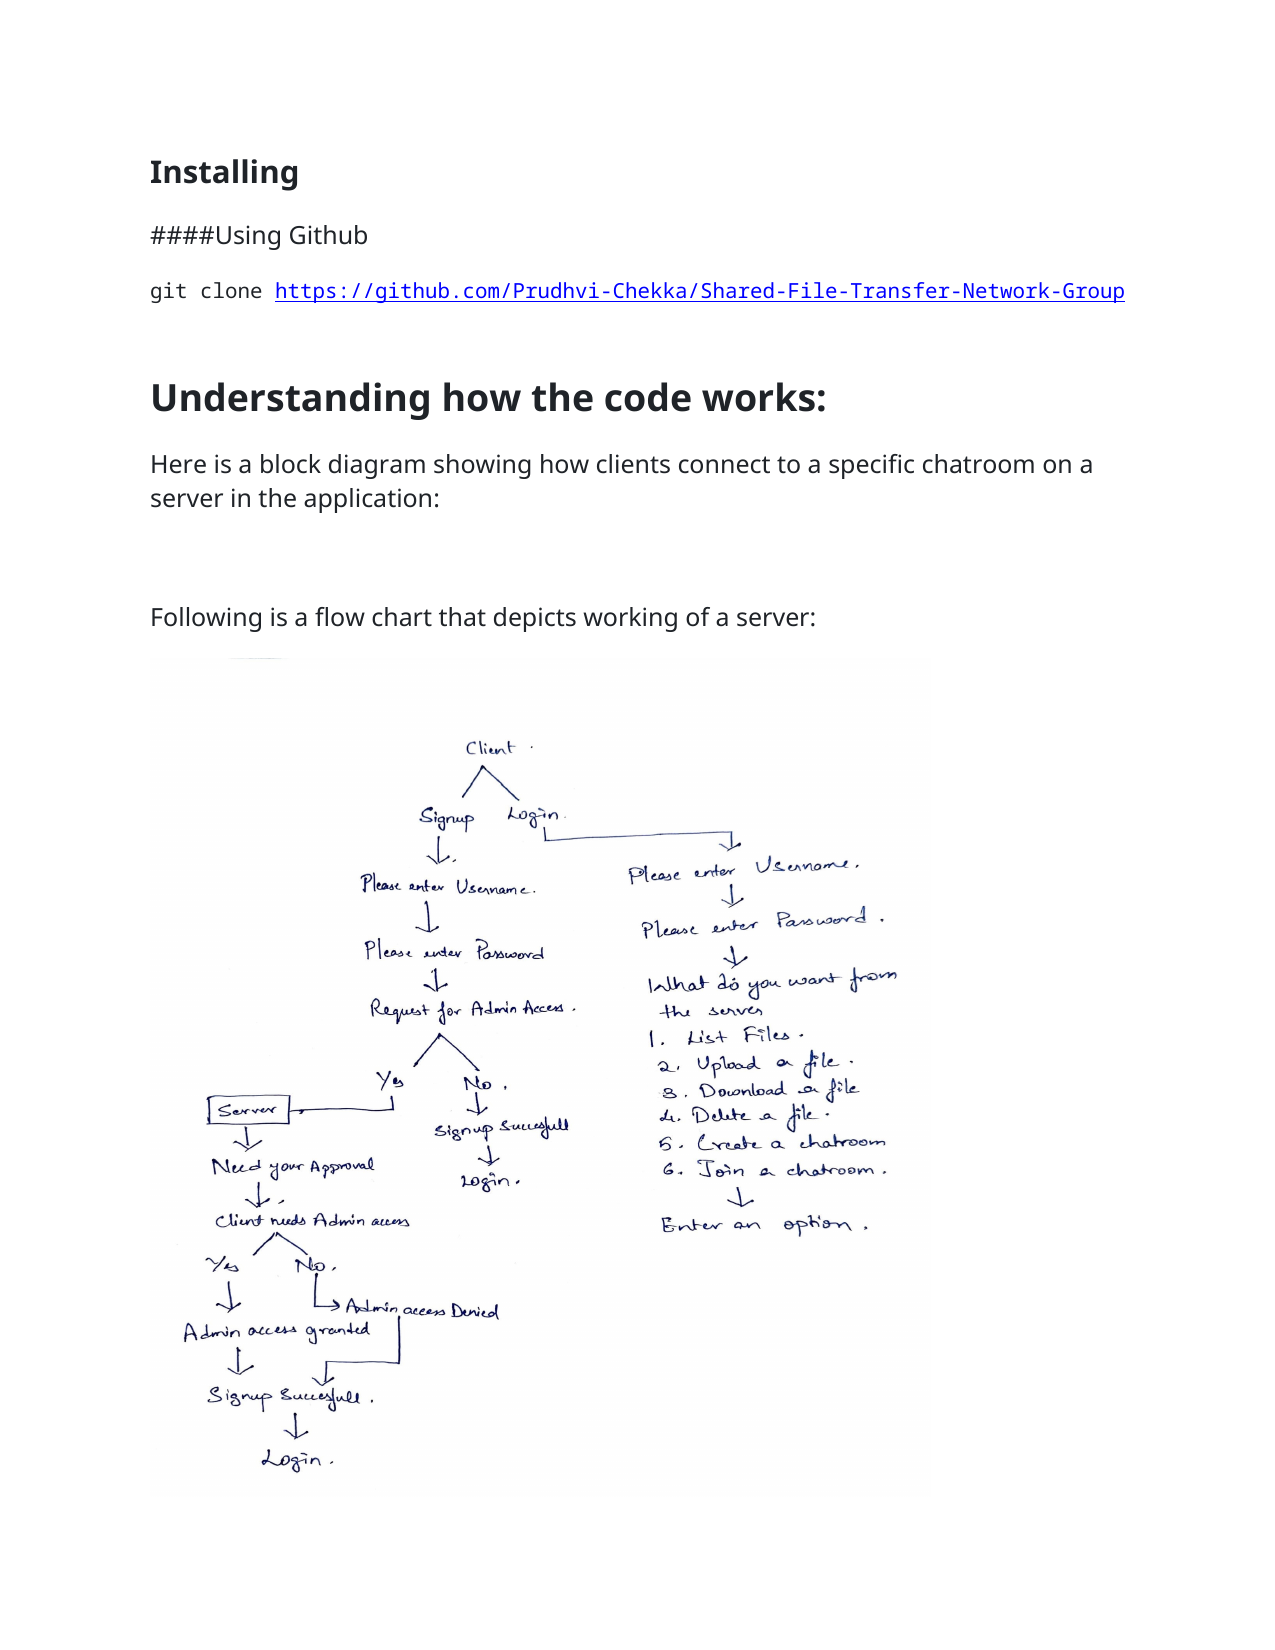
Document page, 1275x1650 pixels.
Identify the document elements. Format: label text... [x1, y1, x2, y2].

text Here is a block diagram showing how clients connect to a specific chatroom on a server in the application: [150, 447, 1125, 515]
text Following is a flow chart that depicts working of a server: [150, 599, 1125, 633]
text Installing [150, 150, 1125, 193]
text git clone https://github.com/Prudhvi-Chekka/Shared-File-Transfer-Network-Group [150, 277, 1125, 305]
text Understanding how the code works: [150, 371, 1125, 422]
picture [150, 658, 931, 1497]
text ####Using Github [150, 218, 1125, 252]
